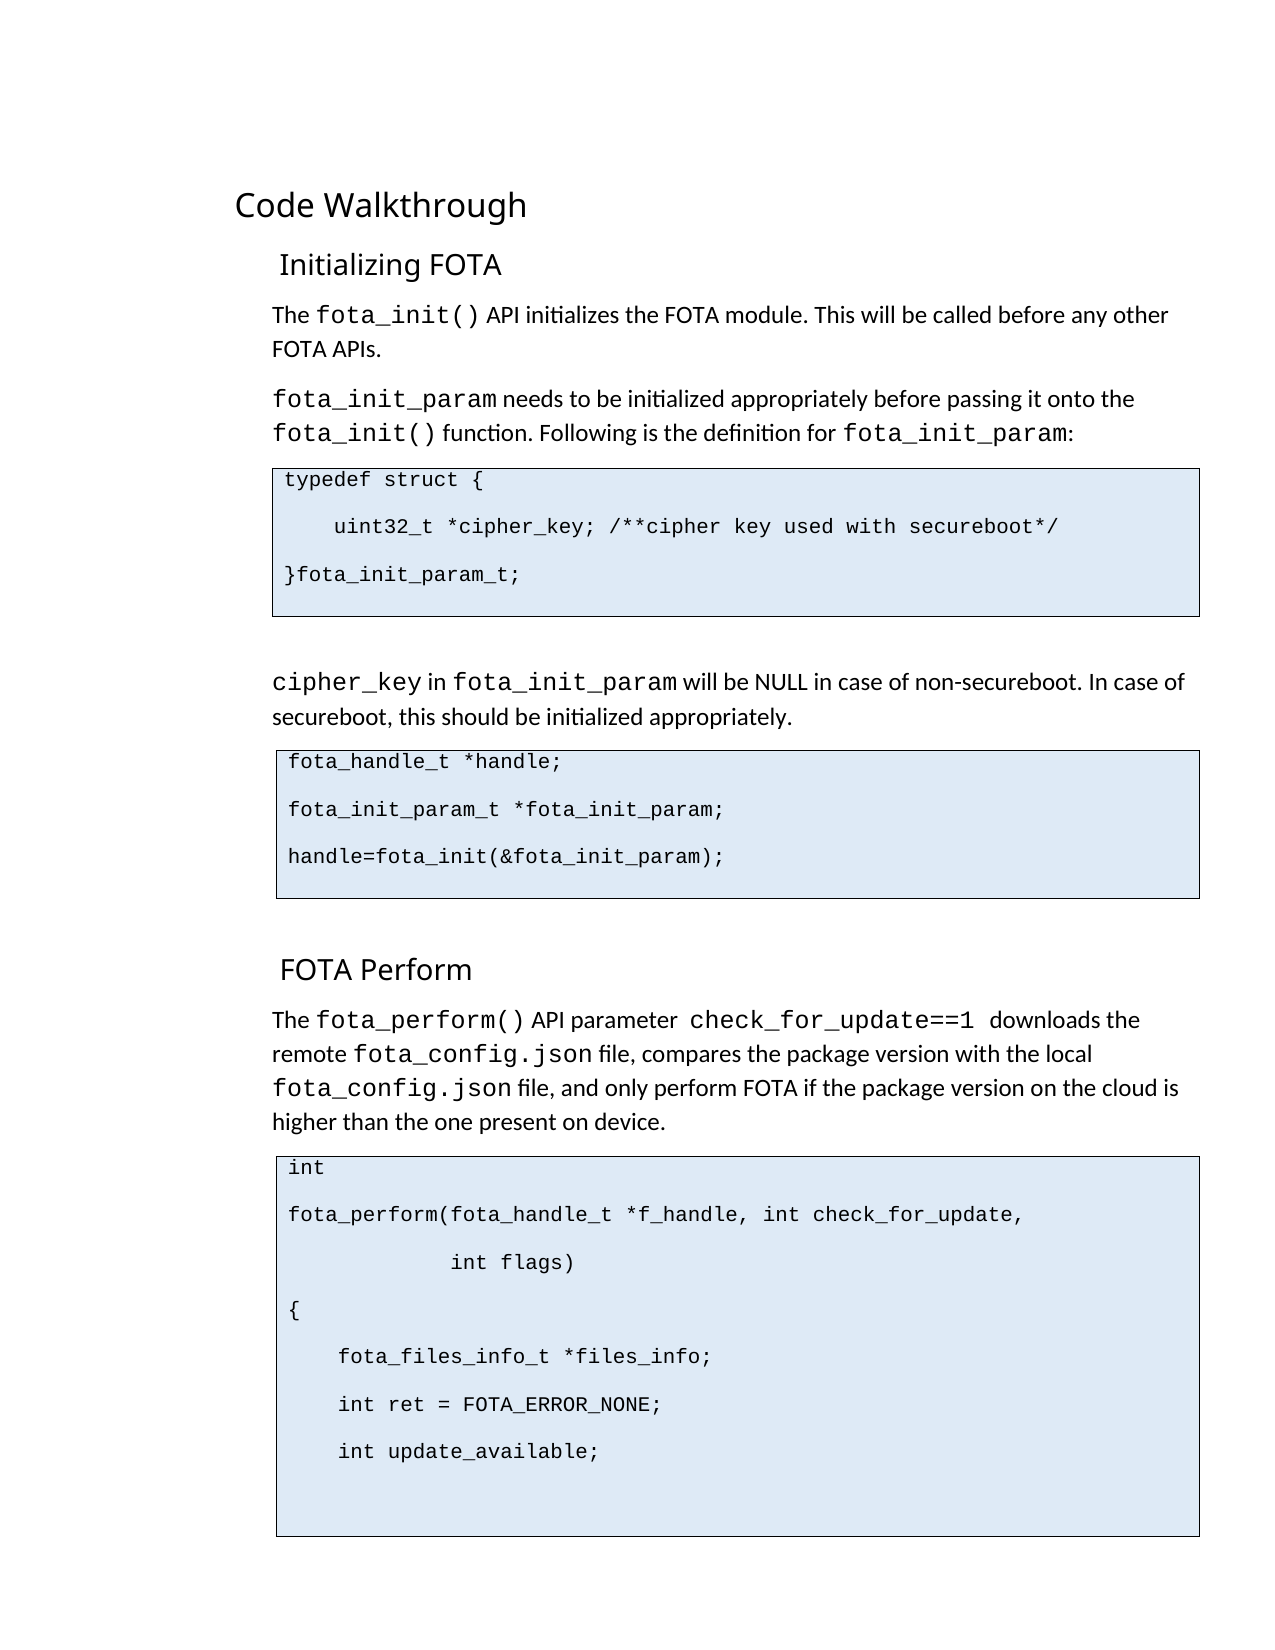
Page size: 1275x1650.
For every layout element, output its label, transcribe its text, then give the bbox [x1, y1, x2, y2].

text fota_init_param needs to be initialized appropriately before passing it onto the fota_init() function. Following is the definition for fota_init_param: [272, 383, 1200, 449]
text The fota_init() API initializes the FOTA module. This will be called before any other FOTA APIs. [272, 299, 1200, 364]
table_header typedef struct { uint32_t *cipher_key; /**cipher key used with secureboot*/ }fota_init_param_t; [273, 469, 1199, 616]
text The fota_perform() API parameter check_for_update==1 downloads the remote fota_config.json file, compares the package version with the local fota_config.json file, and only perform FOTA if the package version on the cloud is higher than the one present on device. [272, 1004, 1200, 1137]
text cipher_key in fota_init_param will be NULL in case of non-secureboot. In case of secureboot, this should be initialized appropriately. [272, 666, 1200, 731]
subtitle Code Walkthrough [234, 182, 1200, 228]
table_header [277, 1157, 1199, 1536]
subtitle FOTA Perform [279, 949, 1200, 988]
table_header fota_handle_t *handle; fota_init_param_t *fota_init_param; handle=fota_init(&fota_init_param); [277, 751, 1199, 898]
subtitle Initializing FOTA [279, 244, 1200, 283]
